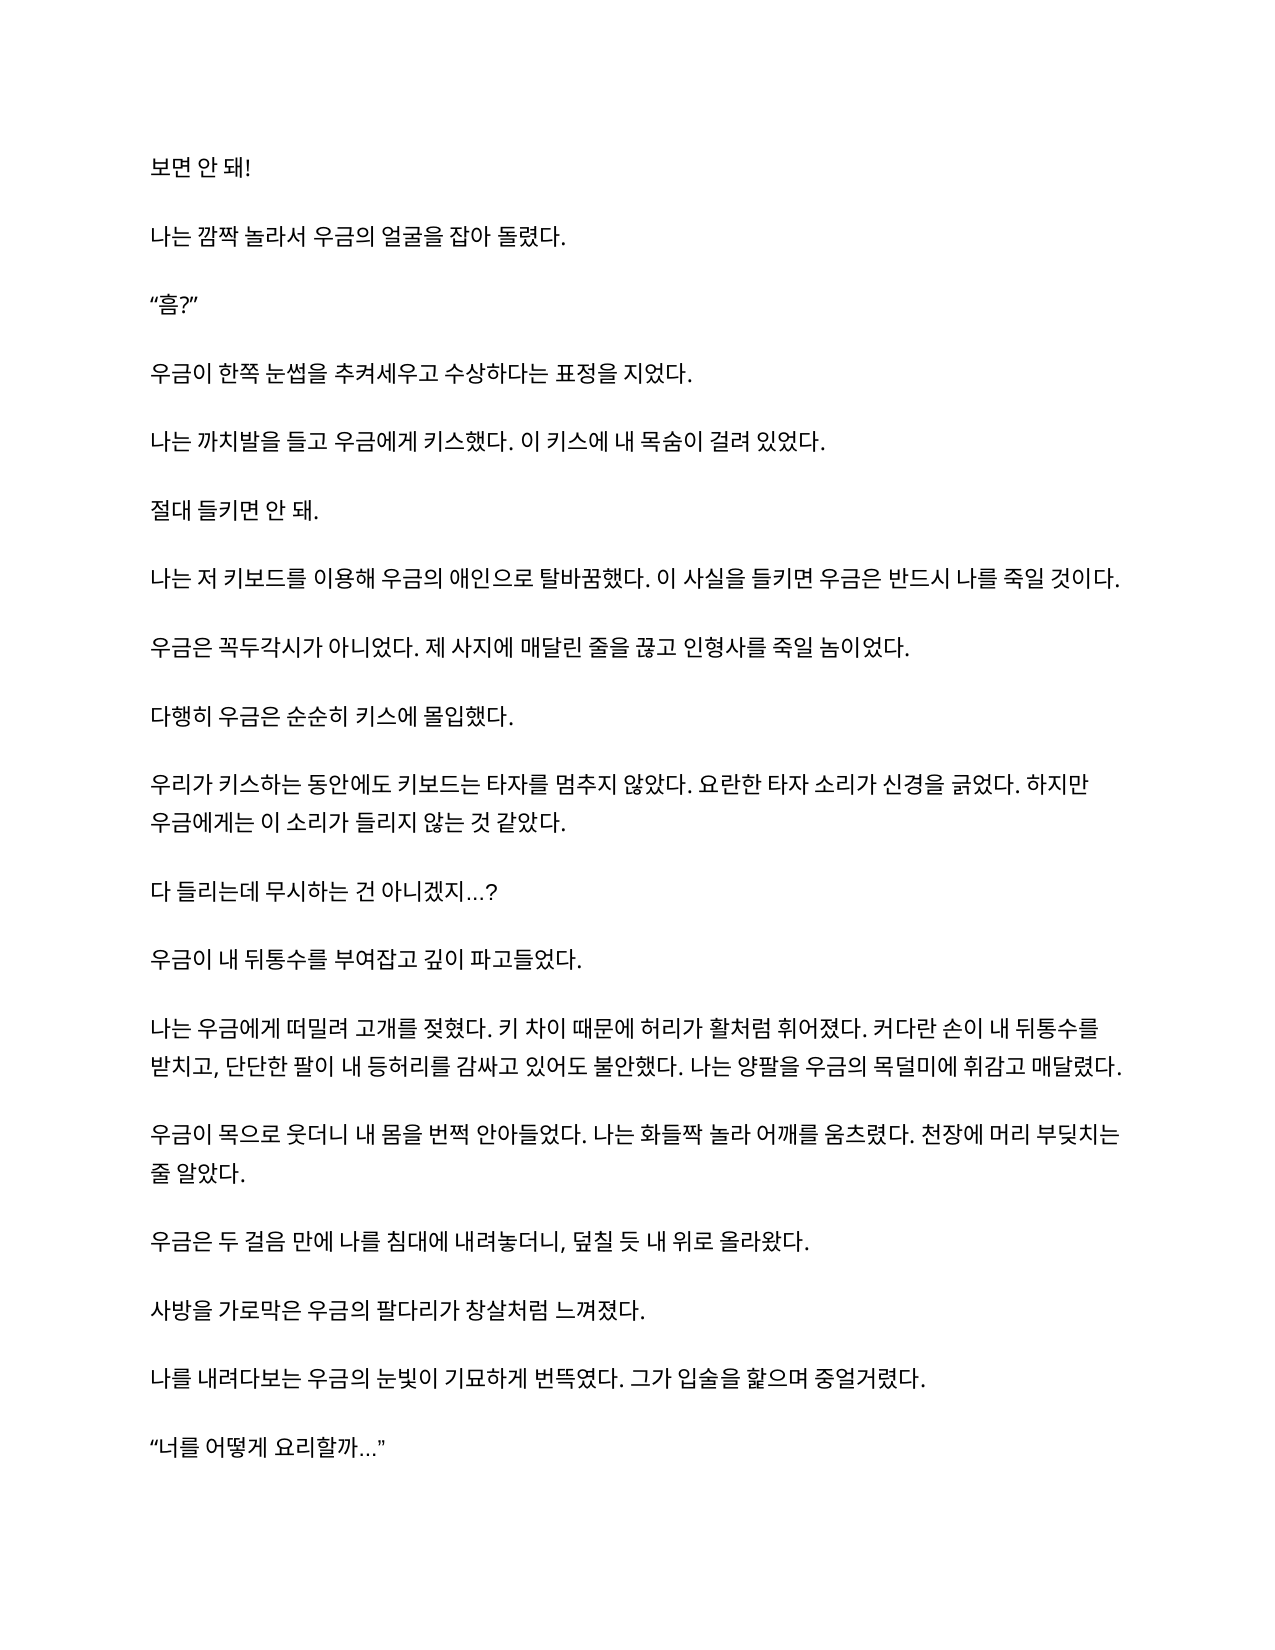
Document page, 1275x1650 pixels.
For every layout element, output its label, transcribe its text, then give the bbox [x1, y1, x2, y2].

text 나는 우금에게 떠밀려 고개를 젖혔다. 키 차이 때문에 허리가 활처럼 휘어졌다. 커다란 손이 내 뒤통수를 받치고, 단단한 팔이 내 등허리를 감싸고 있어도 불안했다. 나는 양팔을 우금의 목덜미에 휘감고 매달렸다. [150, 1011, 1125, 1082]
text 나를 내려다보는 우금의 눈빛이 기묘하게 번뜩였다. 그가 입술을 핥으며 중얼거렸다. [150, 1361, 1125, 1394]
text 나는 까치발을 들고 우금에게 키스했다. 이 키스에 내 목숨이 걸려 있었다. [150, 424, 1125, 457]
text 우금이 목으로 웃더니 내 몸을 번쩍 안아들었다. 나는 화들짝 놀라 어깨를 움츠렸다. 천장에 머리 부딪치는 줄 알았다. [150, 1117, 1125, 1189]
text 우리가 키스하는 동안에도 키보드는 타자를 멈추지 않았다. 요란한 타자 소리가 신경을 긁었다. 하지만 우금에게는 이 소리가 들리지 않는 것 같았다. [150, 767, 1125, 838]
text 우금이 내 뒤통수를 부여잡고 깊이 파고들었다. [150, 942, 1125, 975]
text 사방을 가로막은 우금의 팔다리가 창살처럼 느껴졌다. [150, 1293, 1125, 1326]
text 절대 들키면 안 돼. [150, 493, 1125, 526]
text 보면 안 돼! [150, 150, 1125, 183]
text 나는 저 키보드를 이용해 우금의 애인으로 탈바꿈했다. 이 사실을 들키면 우금은 반드시 나를 죽일 것이다. [150, 561, 1125, 594]
text 우금이 한쪽 눈썹을 추켜세우고 수상하다는 표정을 지었다. [150, 356, 1125, 389]
text 우금은 꼭두각시가 아니었다. 제 사지에 매달린 줄을 끊고 인형사를 죽일 놈이었다. [150, 630, 1125, 663]
text 우금은 두 걸음 만에 나를 침대에 내려놓더니, 덮칠 듯 내 위로 올라왔다. [150, 1224, 1125, 1257]
text “너를 어떻게 요리할까...” [150, 1430, 1125, 1463]
text 다행히 우금은 순순히 키스에 몰입했다. [150, 698, 1125, 732]
text 다 들리는데 무시하는 건 아니겠지...? [150, 874, 1125, 907]
text “흠?” [150, 287, 1125, 320]
text 나는 깜짝 놀라서 우금의 얼굴을 잡아 돌렸다. [150, 218, 1125, 252]
